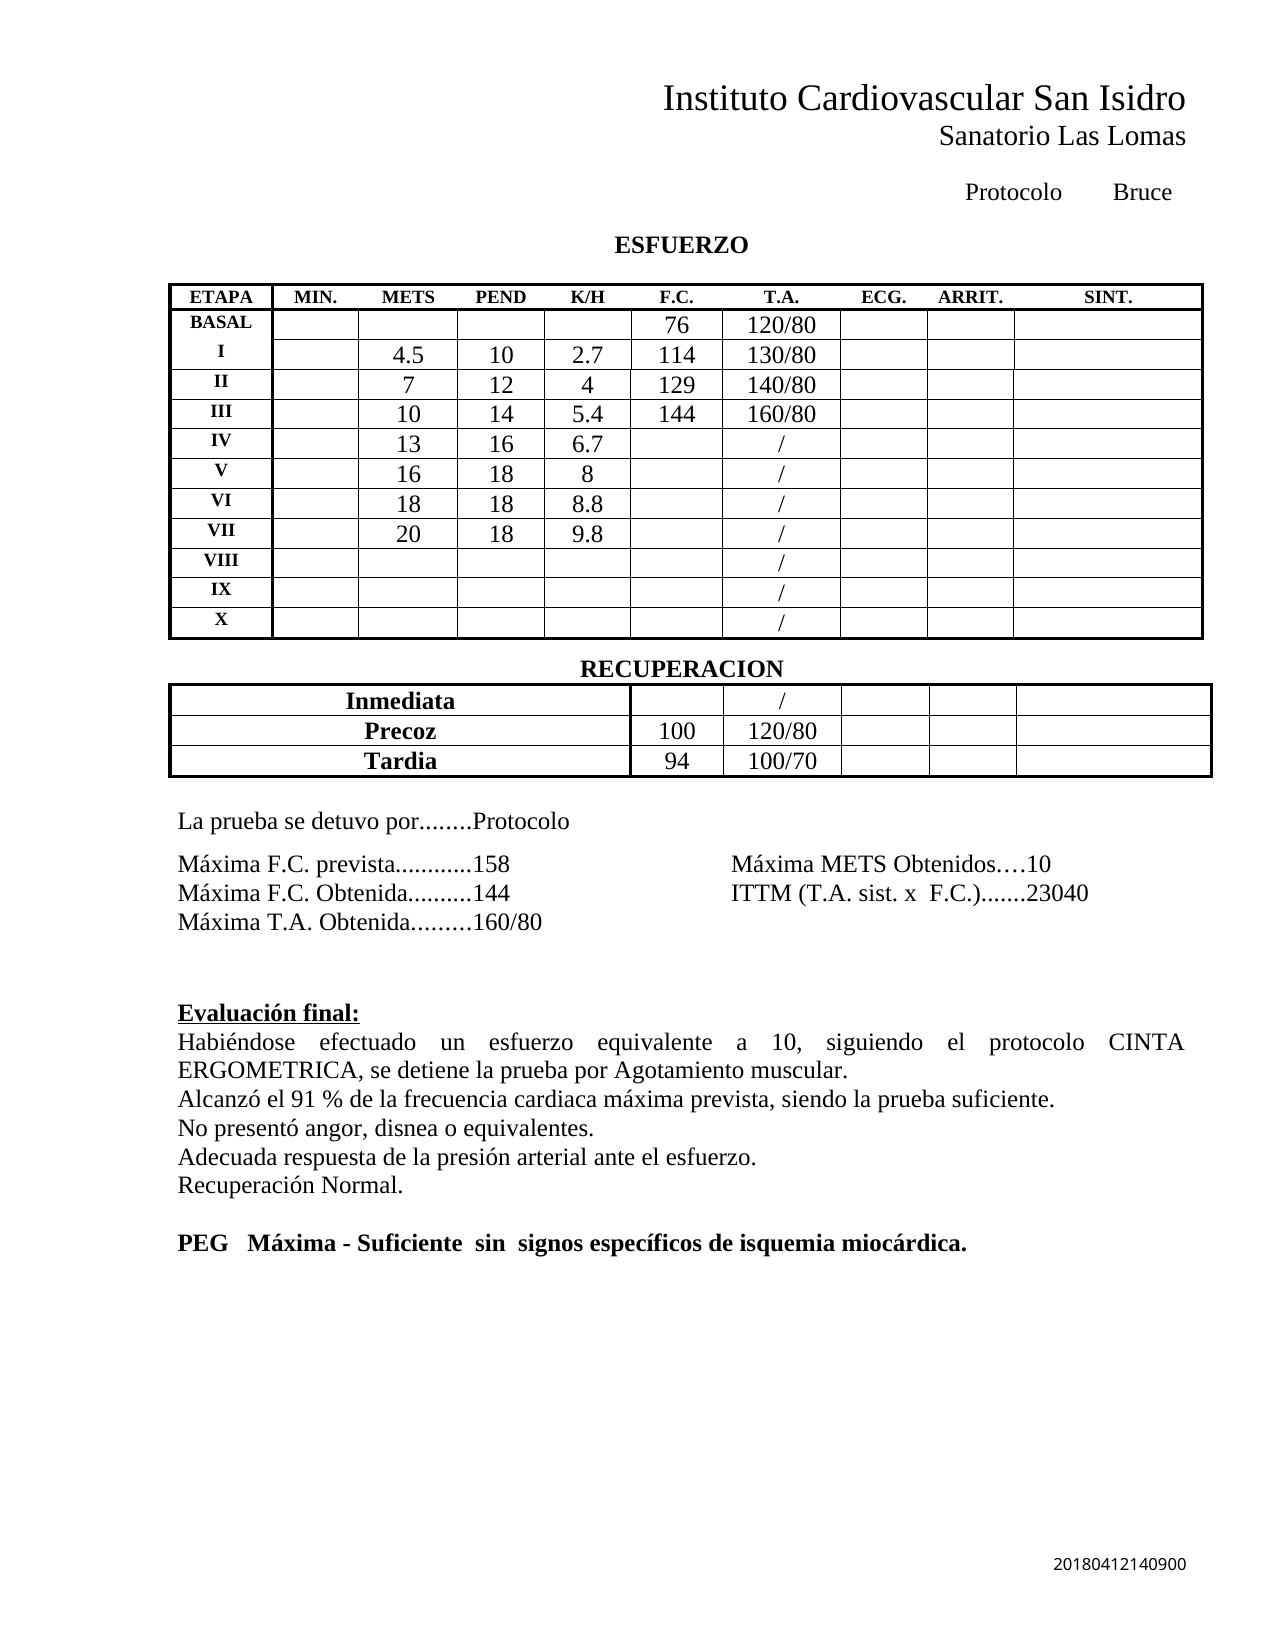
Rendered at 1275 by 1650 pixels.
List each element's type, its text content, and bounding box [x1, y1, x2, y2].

table_cell [841, 429, 927, 458]
table_cell [928, 429, 1013, 458]
table_header ECG. [840, 286, 927, 307]
table_cell 76 [632, 311, 722, 339]
table_cell 94 [632, 746, 723, 774]
table_cell 100 [632, 716, 723, 745]
table_cell [928, 311, 1014, 339]
table_cell 7 [359, 370, 457, 398]
table_cell [545, 549, 630, 577]
table_cell [841, 340, 927, 369]
table_cell [631, 459, 722, 488]
table_cell [631, 578, 722, 607]
table_cell / [723, 489, 840, 518]
table_cell 10 [359, 400, 457, 428]
table_header PEND [458, 286, 544, 307]
table_cell 9.8 [545, 519, 630, 547]
table_cell [274, 340, 358, 369]
table_cell 114 [632, 340, 722, 369]
table_cell [1015, 311, 1201, 339]
table_cell [545, 311, 631, 339]
table_cell [930, 716, 1016, 745]
table_header F.C. [631, 286, 722, 307]
table_cell / [723, 549, 840, 577]
table_header Máxima METS Obtenidos 10 ITTM (T.A. sist. x F.C.) 23040 [724, 850, 1181, 936]
table_cell 18 [458, 459, 544, 488]
text Alcanzó el 91 % de la frecuencia cardiaca máxima prevista, siendo la prueba suficiente. [177, 1084, 1186, 1113]
table_cell Tardia [172, 746, 629, 774]
table_header Etapa [172, 286, 271, 307]
table_cell [359, 311, 457, 339]
table_cell [1017, 746, 1210, 774]
table_cell [930, 746, 1016, 774]
text Habiéndose efectuado un esfuerzo equivalente a 10, siguiendo el protocolo CINTA ERGOMETRICA, se detiene la prueba por Agotamiento muscular. [177, 1027, 1186, 1084]
table_header [842, 686, 929, 715]
table_cell 12 [458, 370, 544, 398]
table_header [632, 686, 723, 715]
table_cell [841, 400, 927, 428]
table_header T.A. [722, 286, 840, 307]
table_cell IV [172, 429, 271, 458]
subtitle RECUPERACION [177, 654, 1186, 683]
table_cell [458, 578, 544, 607]
text Evaluación final: [177, 998, 1186, 1027]
table_cell 120/80 [724, 716, 841, 745]
table_cell [458, 608, 544, 637]
table_cell 5.4 [545, 400, 630, 428]
table_header [1017, 686, 1210, 715]
table_header K/H [544, 286, 631, 307]
table_cell [1014, 549, 1201, 577]
table_cell [274, 549, 358, 577]
table_cell [841, 459, 927, 488]
table_cell [841, 489, 927, 518]
table_cell 16 [359, 459, 457, 488]
table_cell III [172, 400, 271, 428]
table_cell 16 [458, 429, 544, 458]
table_cell IX [172, 578, 271, 607]
table_cell [545, 578, 630, 607]
table_cell [545, 608, 630, 637]
table_cell / [723, 578, 840, 607]
table_cell 10 [458, 340, 544, 369]
table_cell [1014, 608, 1201, 637]
text Recuperación Normal. [177, 1171, 1186, 1199]
table_cell [1014, 400, 1201, 428]
table_cell 18 [458, 519, 544, 547]
table_header / [724, 686, 841, 715]
table_cell [359, 608, 457, 637]
subtitle ESFUERZO [177, 230, 1186, 259]
table_cell [274, 429, 358, 458]
table_cell [928, 400, 1013, 428]
text La prueba se detuvo por [177, 806, 1186, 835]
table_cell / [723, 519, 840, 547]
table_cell [274, 311, 358, 339]
table_cell / [723, 608, 840, 637]
table_cell [1014, 459, 1201, 488]
table_cell 4 [545, 370, 630, 398]
table_header [930, 686, 1016, 715]
table_cell [928, 489, 1013, 518]
table_cell VII [172, 519, 271, 547]
table_cell [842, 716, 929, 745]
table_cell 6.7 [545, 429, 630, 458]
table_cell 18 [458, 489, 544, 518]
table_cell [928, 459, 1013, 488]
text No presentó angor, disnea o equivalentes. [177, 1113, 1186, 1142]
table_cell 144 [631, 400, 722, 428]
table_cell VI [172, 489, 271, 518]
table_cell [928, 519, 1013, 547]
table_cell [1014, 578, 1201, 607]
table_cell 160/80 [723, 400, 840, 428]
table_header Inmediata [172, 686, 629, 715]
table_cell 8 [545, 459, 630, 488]
table_cell [928, 370, 1013, 398]
table_cell I [172, 339, 271, 369]
table_cell BASAL [172, 311, 271, 339]
table_cell [928, 549, 1013, 577]
table_cell 18 [359, 489, 457, 518]
table_cell [274, 519, 358, 547]
table_cell [928, 340, 1014, 369]
table_cell [841, 549, 927, 577]
table_cell [1014, 519, 1201, 547]
table_cell [1014, 370, 1201, 398]
table_cell [458, 311, 544, 339]
table_cell 4.5 [359, 340, 457, 369]
table_cell [359, 549, 457, 577]
table_header Máxima F.C. prevista 158 Máxima F.C. Obtenida 144 Máxima T.A. Obtenida 160/80 [170, 850, 723, 936]
table_cell [841, 311, 927, 339]
table_cell [274, 578, 358, 607]
table_cell [631, 489, 722, 518]
table_header ARRIT. [927, 286, 1014, 307]
table_cell 120/80 [723, 311, 840, 339]
table_cell [631, 429, 722, 458]
table_cell [928, 608, 1013, 637]
table_cell 14 [458, 400, 544, 428]
table_cell [274, 459, 358, 488]
table_cell [631, 519, 722, 547]
table_cell [928, 578, 1013, 607]
text PEG Máxima - Suficiente sin signos específicos de isquemia miocárdica. [177, 1228, 1186, 1257]
table_cell VIII [172, 549, 271, 577]
table_cell [841, 608, 927, 637]
table_cell [631, 549, 722, 577]
table_cell [1014, 429, 1201, 458]
table_cell [274, 489, 358, 518]
table_cell [359, 578, 457, 607]
table_cell [1014, 489, 1201, 518]
table_cell V [172, 459, 271, 488]
text Adecuada respuesta de la presión arterial ante el esfuerzo. [177, 1142, 1186, 1171]
table_cell [841, 578, 927, 607]
table_cell / [723, 429, 840, 458]
table_cell / [723, 459, 840, 488]
table_cell [274, 608, 358, 637]
table_cell 129 [631, 370, 722, 398]
table_cell [842, 746, 929, 774]
table_cell [1017, 716, 1210, 745]
table_cell 130/80 [723, 340, 840, 369]
text Protocolo [177, 177, 1186, 206]
table_cell X [172, 608, 271, 637]
table_cell 140/80 [723, 370, 840, 398]
table_cell 2.7 [545, 340, 631, 369]
table_header Min. [274, 286, 359, 307]
table_cell 20 [359, 519, 457, 547]
table_cell [841, 519, 927, 547]
table_header sint. [1014, 286, 1201, 307]
table_cell 8.8 [545, 489, 630, 518]
table_cell [458, 549, 544, 577]
table_cell [841, 370, 927, 398]
table_cell [274, 370, 358, 398]
table_header METS [359, 286, 458, 307]
table_cell [274, 400, 358, 428]
table_cell [631, 608, 722, 637]
table_cell 100/70 [724, 746, 841, 774]
table_cell 13 [359, 429, 457, 458]
table_cell II [172, 370, 271, 398]
table_cell Precoz [172, 716, 629, 745]
table_cell [1015, 340, 1201, 369]
